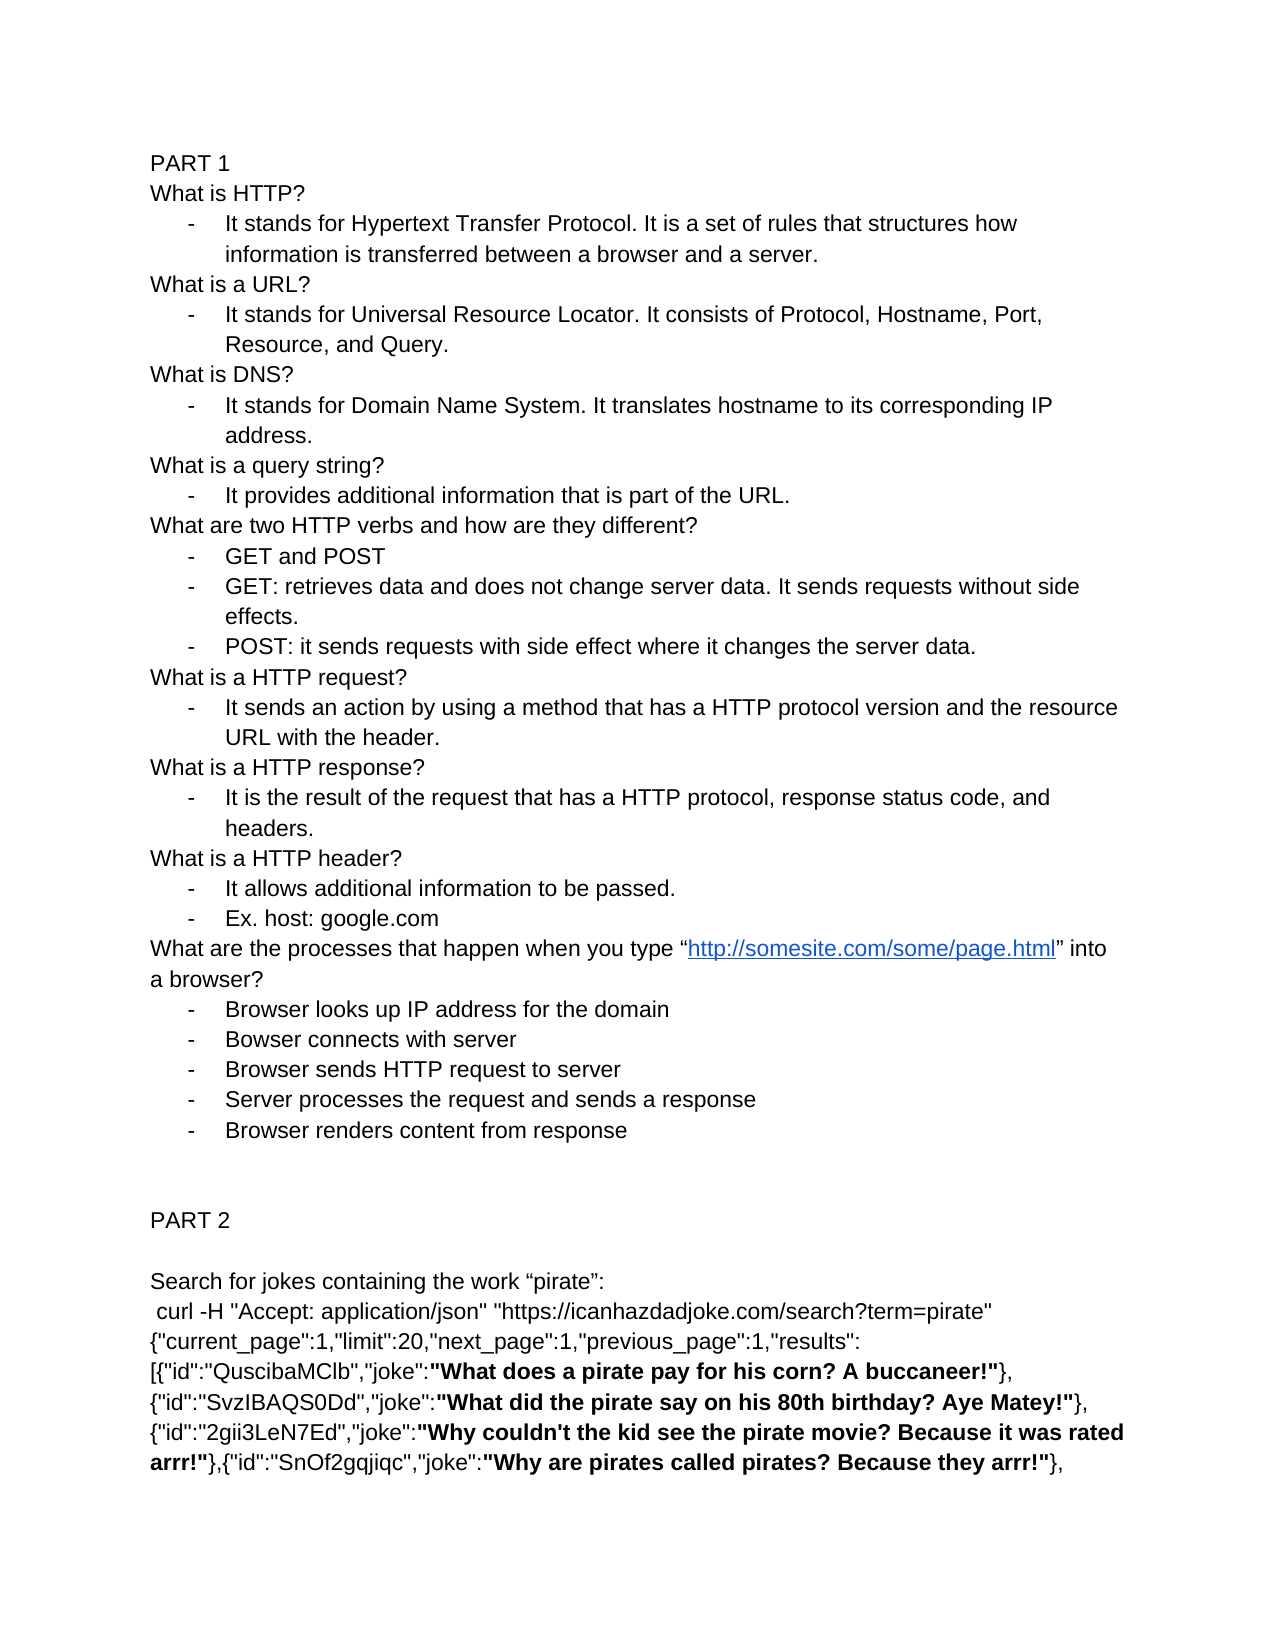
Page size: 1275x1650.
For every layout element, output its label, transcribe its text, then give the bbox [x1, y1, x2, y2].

list It stands for Universal Resource Locator. It consists of Protocol, Hostname, Port, Resource, and Query. [187, 301, 1125, 358]
text What are the processes that happen when you type “http://somesite.com/some/page.html” into a browser? [150, 935, 1125, 992]
list Ex. host: google.com [187, 905, 1125, 932]
text What is a HTTP request? [150, 663, 1125, 690]
list It is the result of the request that has a HTTP protocol, response status code, and headers. [187, 784, 1125, 841]
text What is a HTTP header? [150, 845, 1125, 871]
list It stands for Domain Name System. It translates hostname to its corresponding IP address. [187, 392, 1125, 448]
list Server processes the request and sends a response [187, 1086, 1125, 1113]
list Browser sends HTTP request to server [187, 1056, 1125, 1083]
text PART 1 [150, 150, 1125, 176]
list It sends an action by using a method that has a HTTP protocol version and the resource URL with the header. [187, 694, 1125, 750]
text What is a HTTP response? [150, 754, 1125, 781]
text curl -H "Accept: application/json" "https://icanhazdadjoke.com/search?term=pirate" [150, 1298, 1125, 1324]
text What is DNS? [150, 361, 1125, 388]
list Browser looks up IP address for the domain [187, 996, 1125, 1022]
text What is a query string? [150, 452, 1125, 478]
text PART 2 [150, 1207, 1125, 1234]
list It stands for Hypertext Transfer Protocol. It is a set of rules that structures how information is transferred between a browser and a server. [187, 210, 1125, 267]
text Search for jokes containing the work “pirate”: [150, 1268, 1125, 1294]
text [150, 1328, 1125, 1475]
list Bowser connects with server [187, 1026, 1125, 1052]
list GET: retrieves data and does not change server data. It sends requests without side effects. [187, 573, 1125, 629]
text What are two HTTP verbs and how are they different? [150, 512, 1125, 539]
list Browser renders content from response [187, 1117, 1125, 1143]
list GET and POST [187, 543, 1125, 569]
text What is a URL? [150, 271, 1125, 297]
list POST: it sends requests with side effect where it changes the server data. [187, 633, 1125, 660]
list It allows additional information to be passed. [187, 875, 1125, 901]
list It provides additional information that is part of the URL. [187, 482, 1125, 509]
text What is HTTP? [150, 180, 1125, 207]
